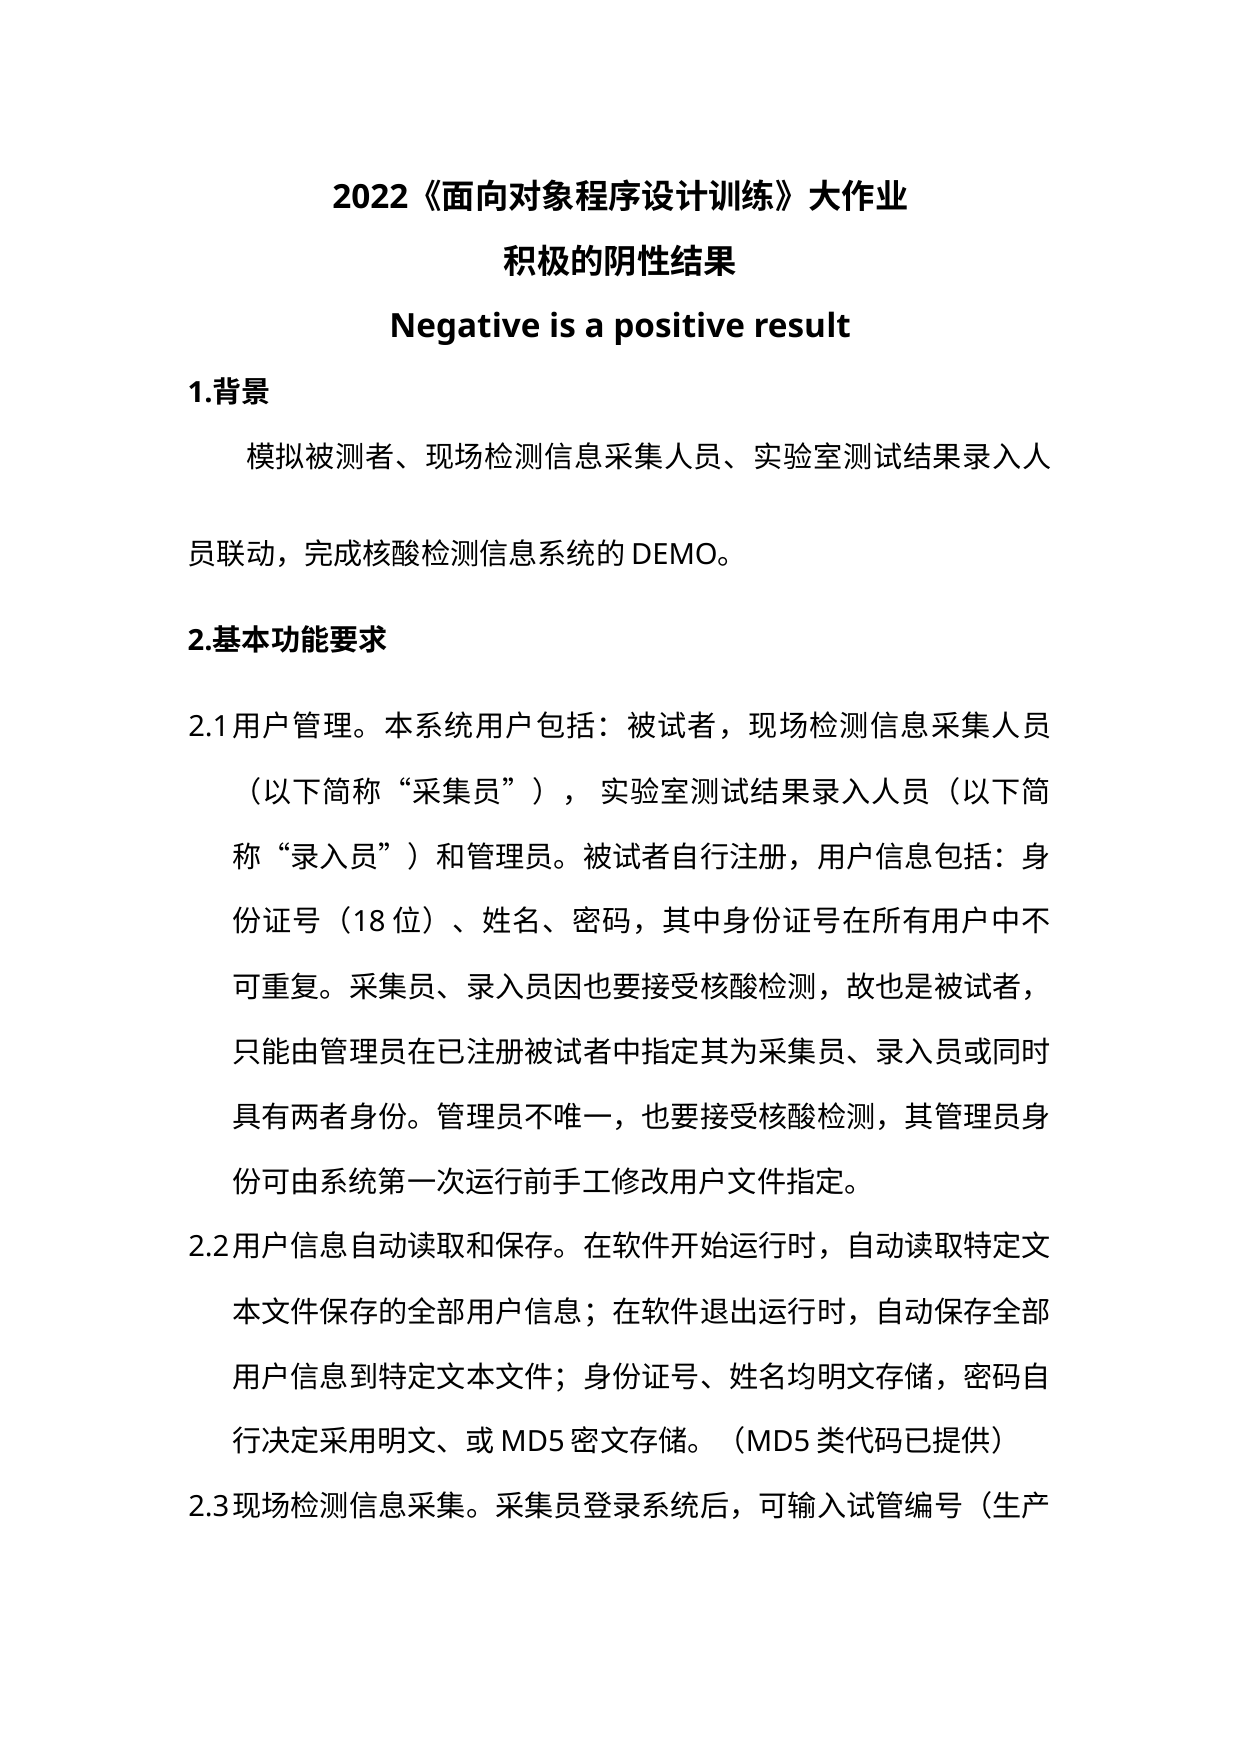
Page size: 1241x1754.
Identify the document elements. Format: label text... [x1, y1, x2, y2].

text Negative is a positive result [187, 292, 1053, 357]
text 2.基本功能要求 [187, 606, 1053, 671]
text 积极的阴性结果 [187, 227, 1053, 292]
text 1.背景 [187, 357, 1053, 422]
text 2022《面向对象程序设计训练》大作业 [187, 162, 1053, 227]
list 用户管理。本系统用户包括：被试者，现场检测信息采集人员（以下简称“采集员”）， 实验室测试结果录入人员（以下简称“录入员”）和管理员。被试者自行注册，用户信息包括：身份证号（18位）、姓名、密码，其中身份证号在所有用户中不可重复。采集员、录入员因也要接受核酸检测，故也是被试者，只能由管理员在已注册被试者中指定其为采集员、录入员或同时具有两者身份。管理员不唯一，也要接受核酸检测，其管理员身份可由系统第一次运行前手工修改用户文件指定。 [188, 692, 1053, 1212]
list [188, 1472, 1053, 1537]
text 模拟被测者、现场检测信息采集人员、实验室测试结果录入人员联动，完成核酸检测信息系统的DEMO。 [187, 422, 1053, 584]
list 用户信息自动读取和保存。在软件开始运行时，自动读取特定文本文件保存的全部用户信息；在软件退出运行时，自动保存全部用户信息到特定文本文件；身份证号、姓名均明文存储，密码自行决定采用明文、或MD5密文存储。（MD5类代码已提供） [188, 1212, 1053, 1472]
